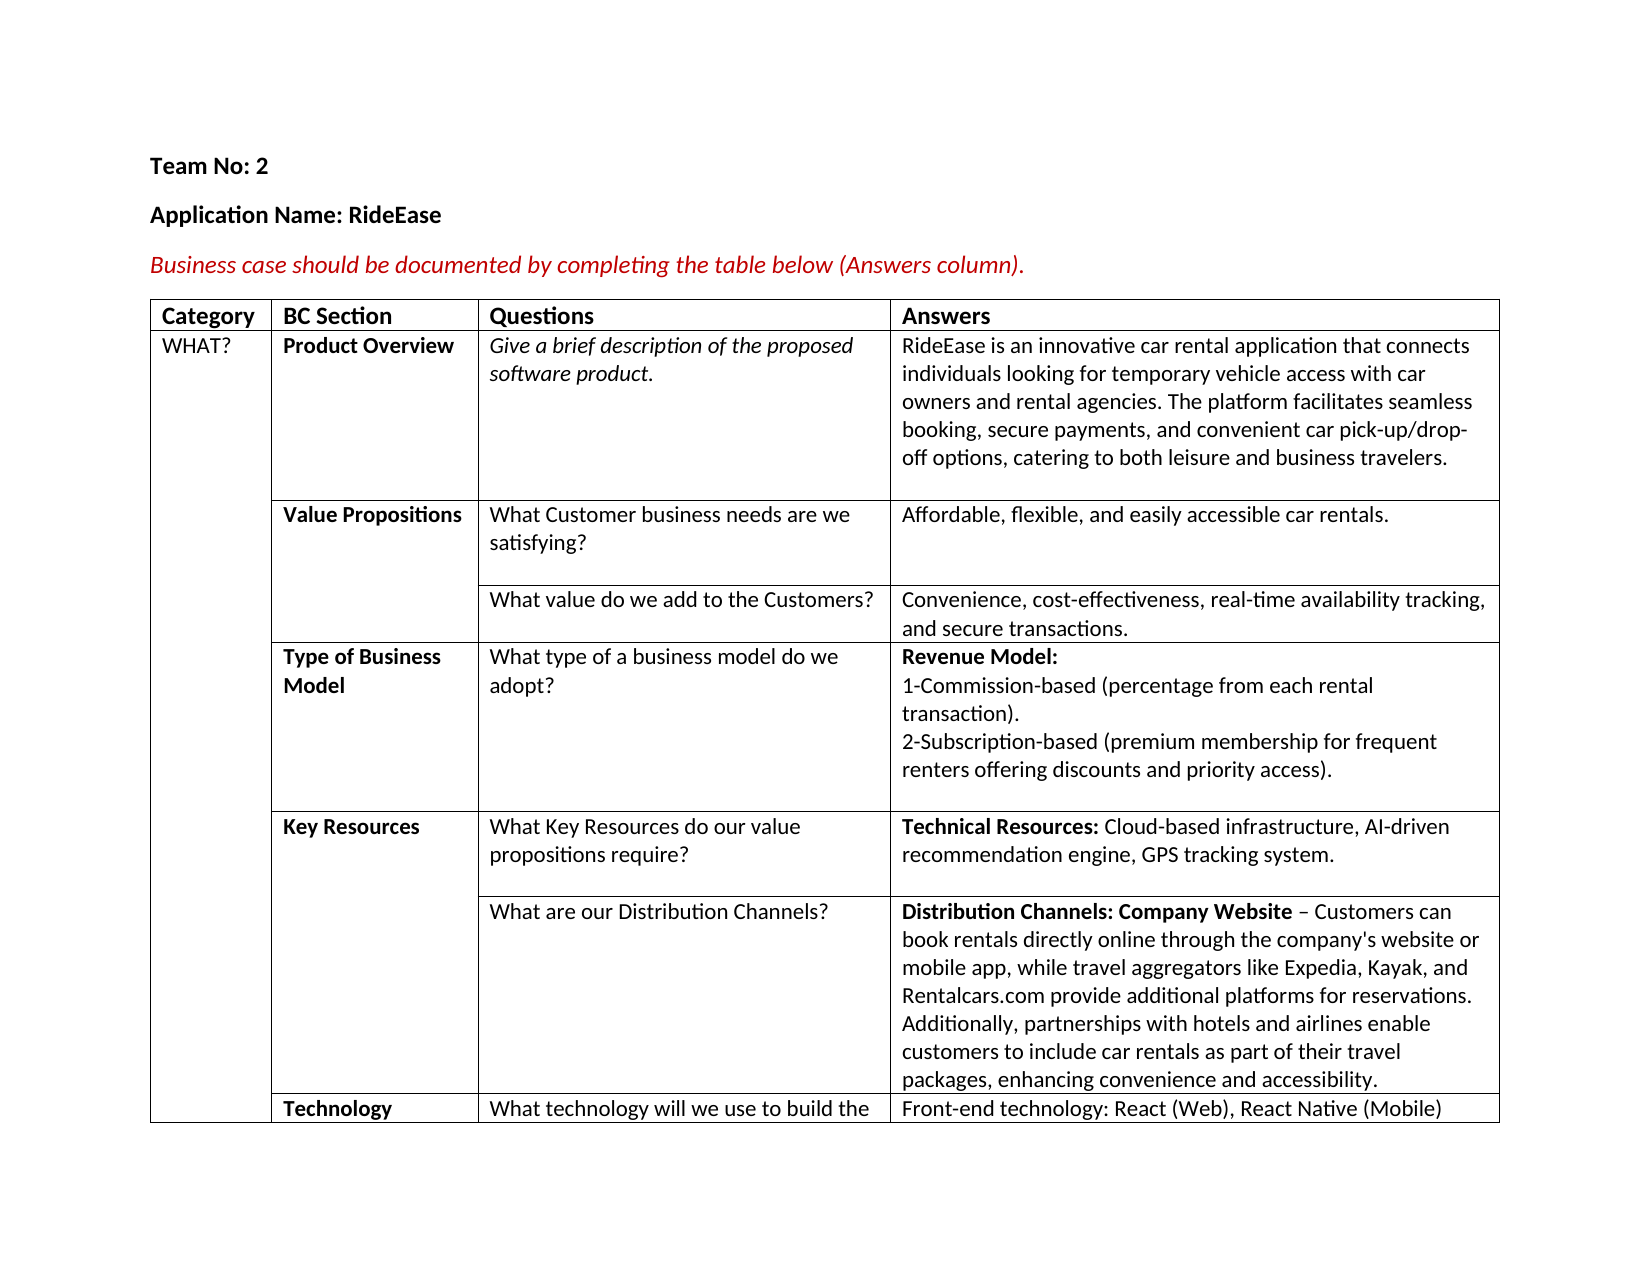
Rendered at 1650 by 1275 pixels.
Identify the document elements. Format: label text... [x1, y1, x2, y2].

table_cell What value do we add to the Customers? [479, 586, 890, 642]
table_cell Value Propositions [272, 501, 478, 642]
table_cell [479, 1094, 890, 1122]
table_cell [891, 1094, 1499, 1122]
table_cell Revenue Model: 1-Commission-based (percentage from each rental transaction). 2-Subscription-based (premium membership for frequent renters offering discounts and priority access). [891, 643, 1499, 811]
table_cell RideEase is an innovative car rental application that connects individuals looking for temporary vehicle access with car owners and rental agencies. The platform facilitates seamless booking, secure payments, and convenient car pick-up/drop-off options, catering to both leisure and business travelers. [891, 331, 1499, 499]
table_cell Give a brief description of the proposed software product. [479, 331, 890, 499]
table_cell Technical Resources: Cloud-based infrastructure, AI-driven recommendation engine, GPS tracking system. [891, 812, 1499, 896]
table_cell Affordable, flexible, and easily accessible car rentals. [891, 501, 1499, 584]
table_cell Distribution Channels: Company Website – Customers can book rentals directly online through the company's website or mobile app, while travel aggregators like Expedia, Kayak, and Rentalcars.com provide additional platforms for reservations. Additionally, partnerships with hotels and airlines enable customers to include car rentals as part of their travel packages, enhancing convenience and accessibility. [891, 897, 1499, 1093]
table_header Questions [479, 300, 890, 330]
table_cell Key Resources [272, 812, 478, 1093]
text Business case should be documented by completing the table below (Answers column). [150, 249, 1500, 280]
table_cell What type of a business model do we adopt? [479, 643, 890, 811]
table_header Category [151, 300, 271, 330]
table_cell Technology [272, 1094, 478, 1122]
table_cell Product Overview [272, 331, 478, 499]
table_cell Type of Business Model [272, 643, 478, 811]
table_header BC Section [272, 300, 478, 330]
table_header Answers [891, 300, 1499, 330]
table_cell What Customer business needs are we satisfying? [479, 501, 890, 584]
text Application Name: RideEase [150, 199, 1500, 230]
table_cell WHAT? [151, 331, 271, 1122]
table_cell What Key Resources do our value propositions require? [479, 812, 890, 896]
table_cell What are our Distribution Channels? [479, 897, 890, 1093]
text Team No: 2 [150, 150, 1500, 181]
table_cell Convenience, cost-effectiveness, real-time availability tracking, and secure transactions. [891, 586, 1499, 642]
